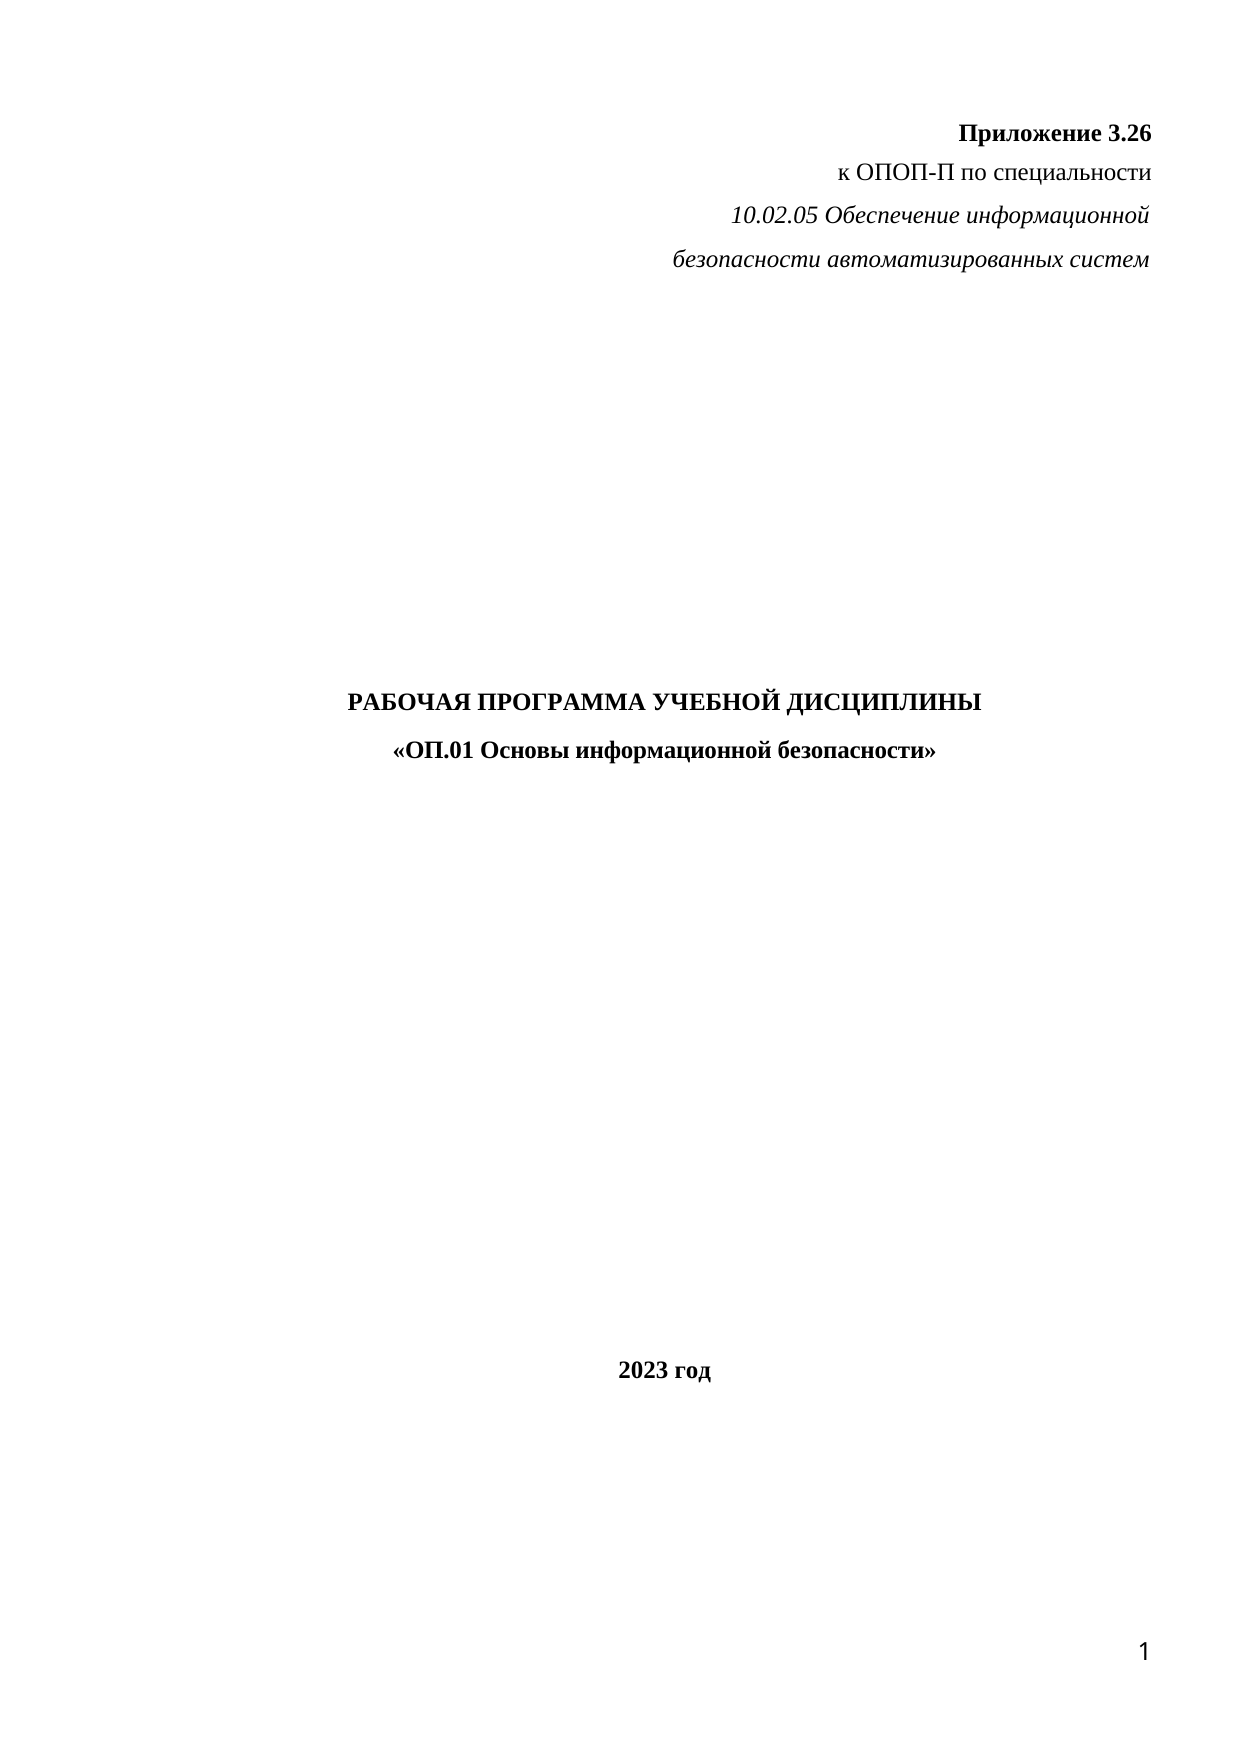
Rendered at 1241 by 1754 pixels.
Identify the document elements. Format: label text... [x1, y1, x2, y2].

text 2023 год [177, 1355, 1152, 1384]
text к ОПОП-П по специальности [177, 157, 1152, 186]
text «ОП.01 Основы информационной безопасности» [177, 735, 1152, 764]
text РАБОЧАЯ ПРОГРАММА УЧЕБНОЙ ДИСЦИПЛИНЫ [177, 687, 1152, 716]
subtitle Приложение 3.26 [177, 118, 1152, 147]
text 10.02.05 Обеспечение информационной безопасности автоматизированных систем [177, 201, 1152, 272]
